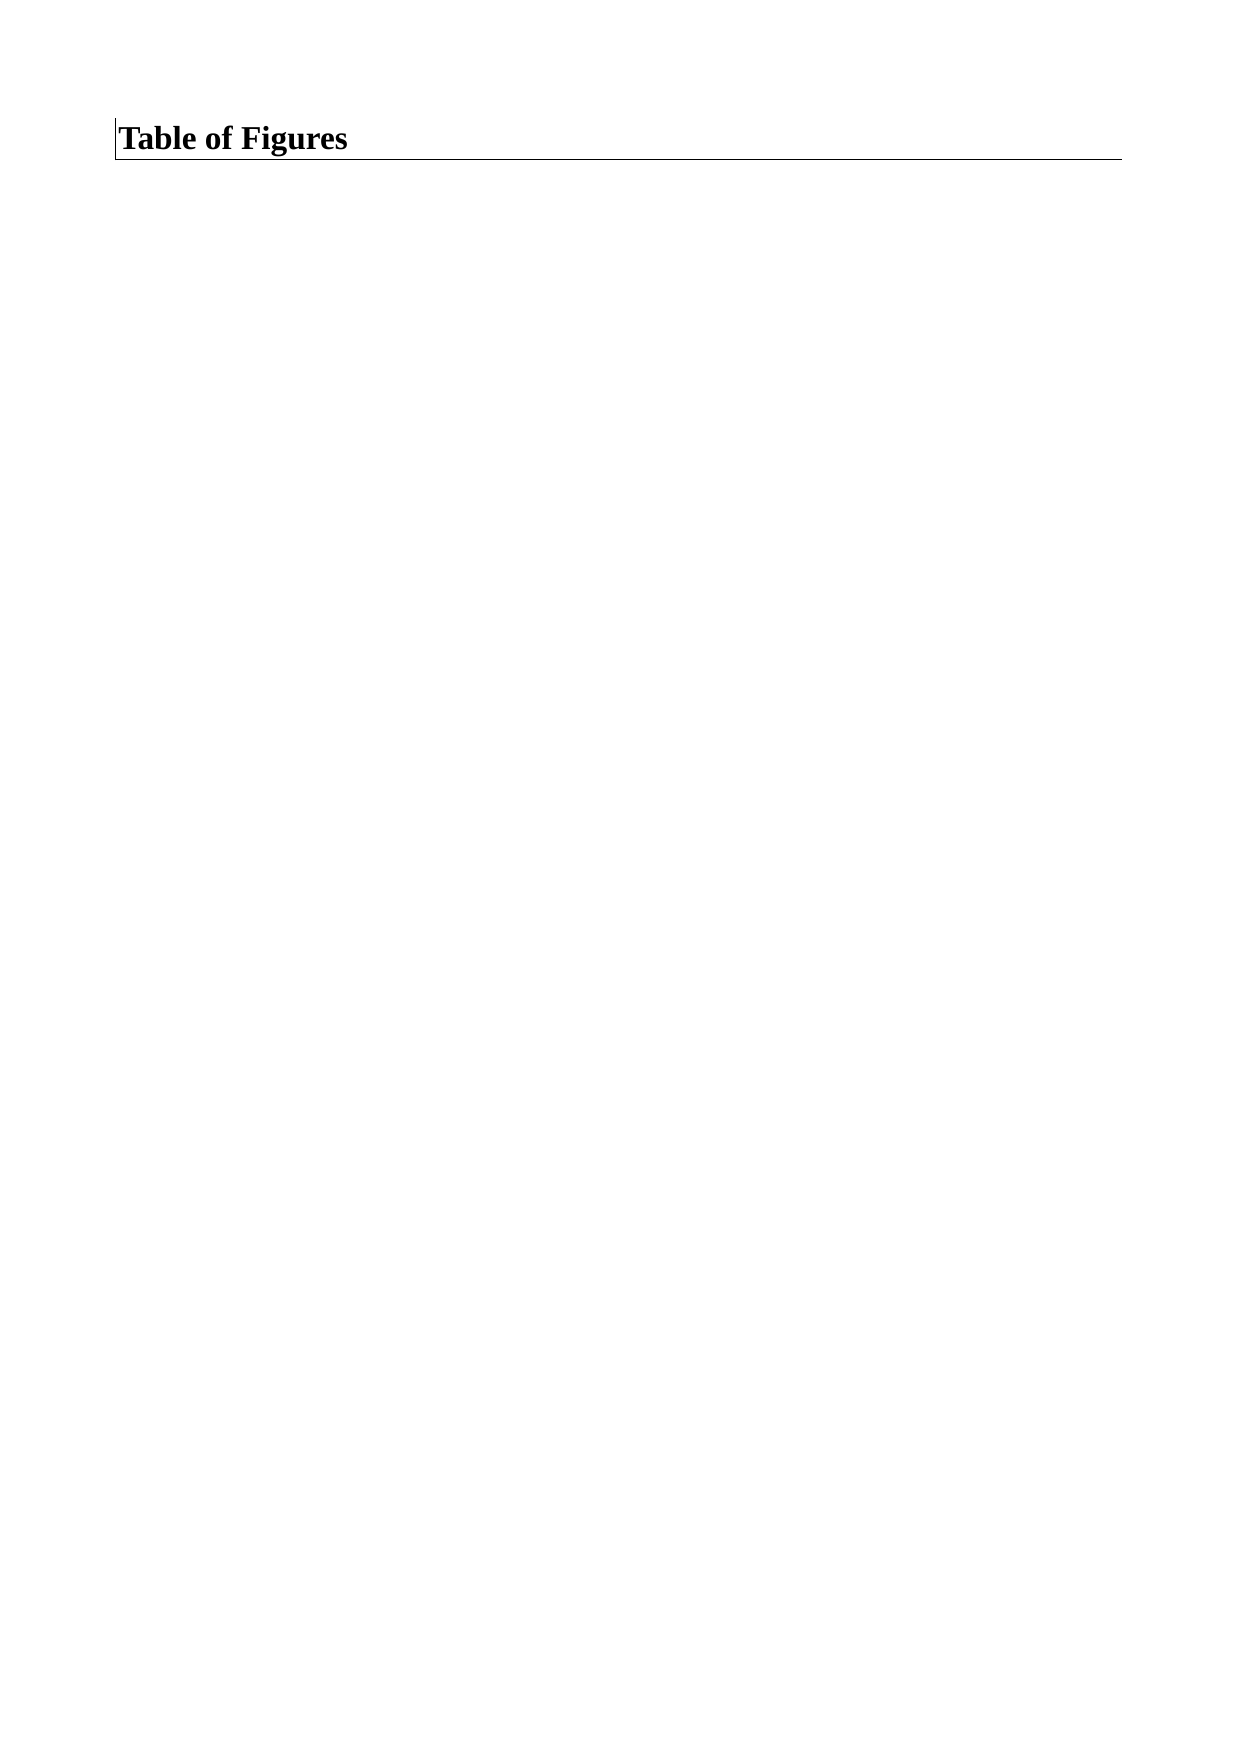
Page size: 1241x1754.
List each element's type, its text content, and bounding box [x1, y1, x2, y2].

subtitle Table of Figures [116, 118, 1122, 159]
